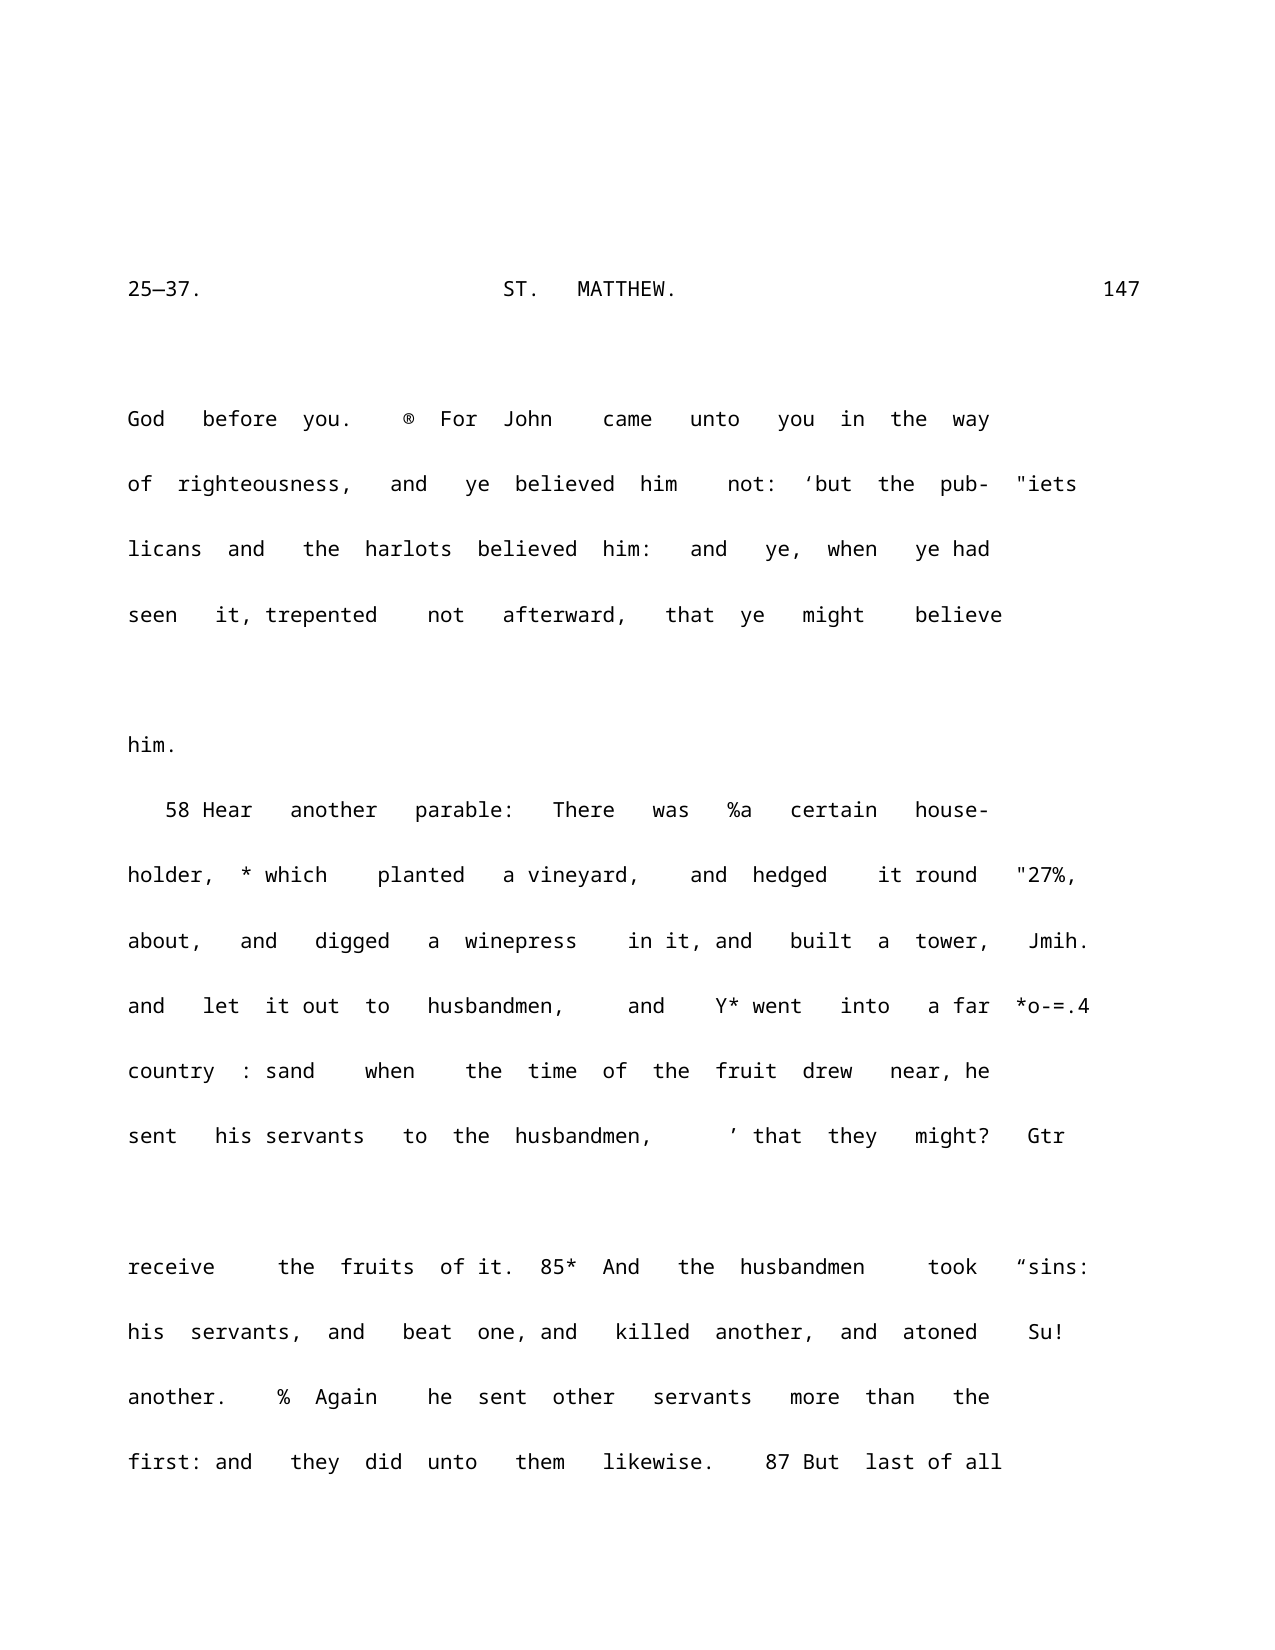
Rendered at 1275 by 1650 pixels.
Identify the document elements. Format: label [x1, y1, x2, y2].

text [15, 15, 1260, 1606]
